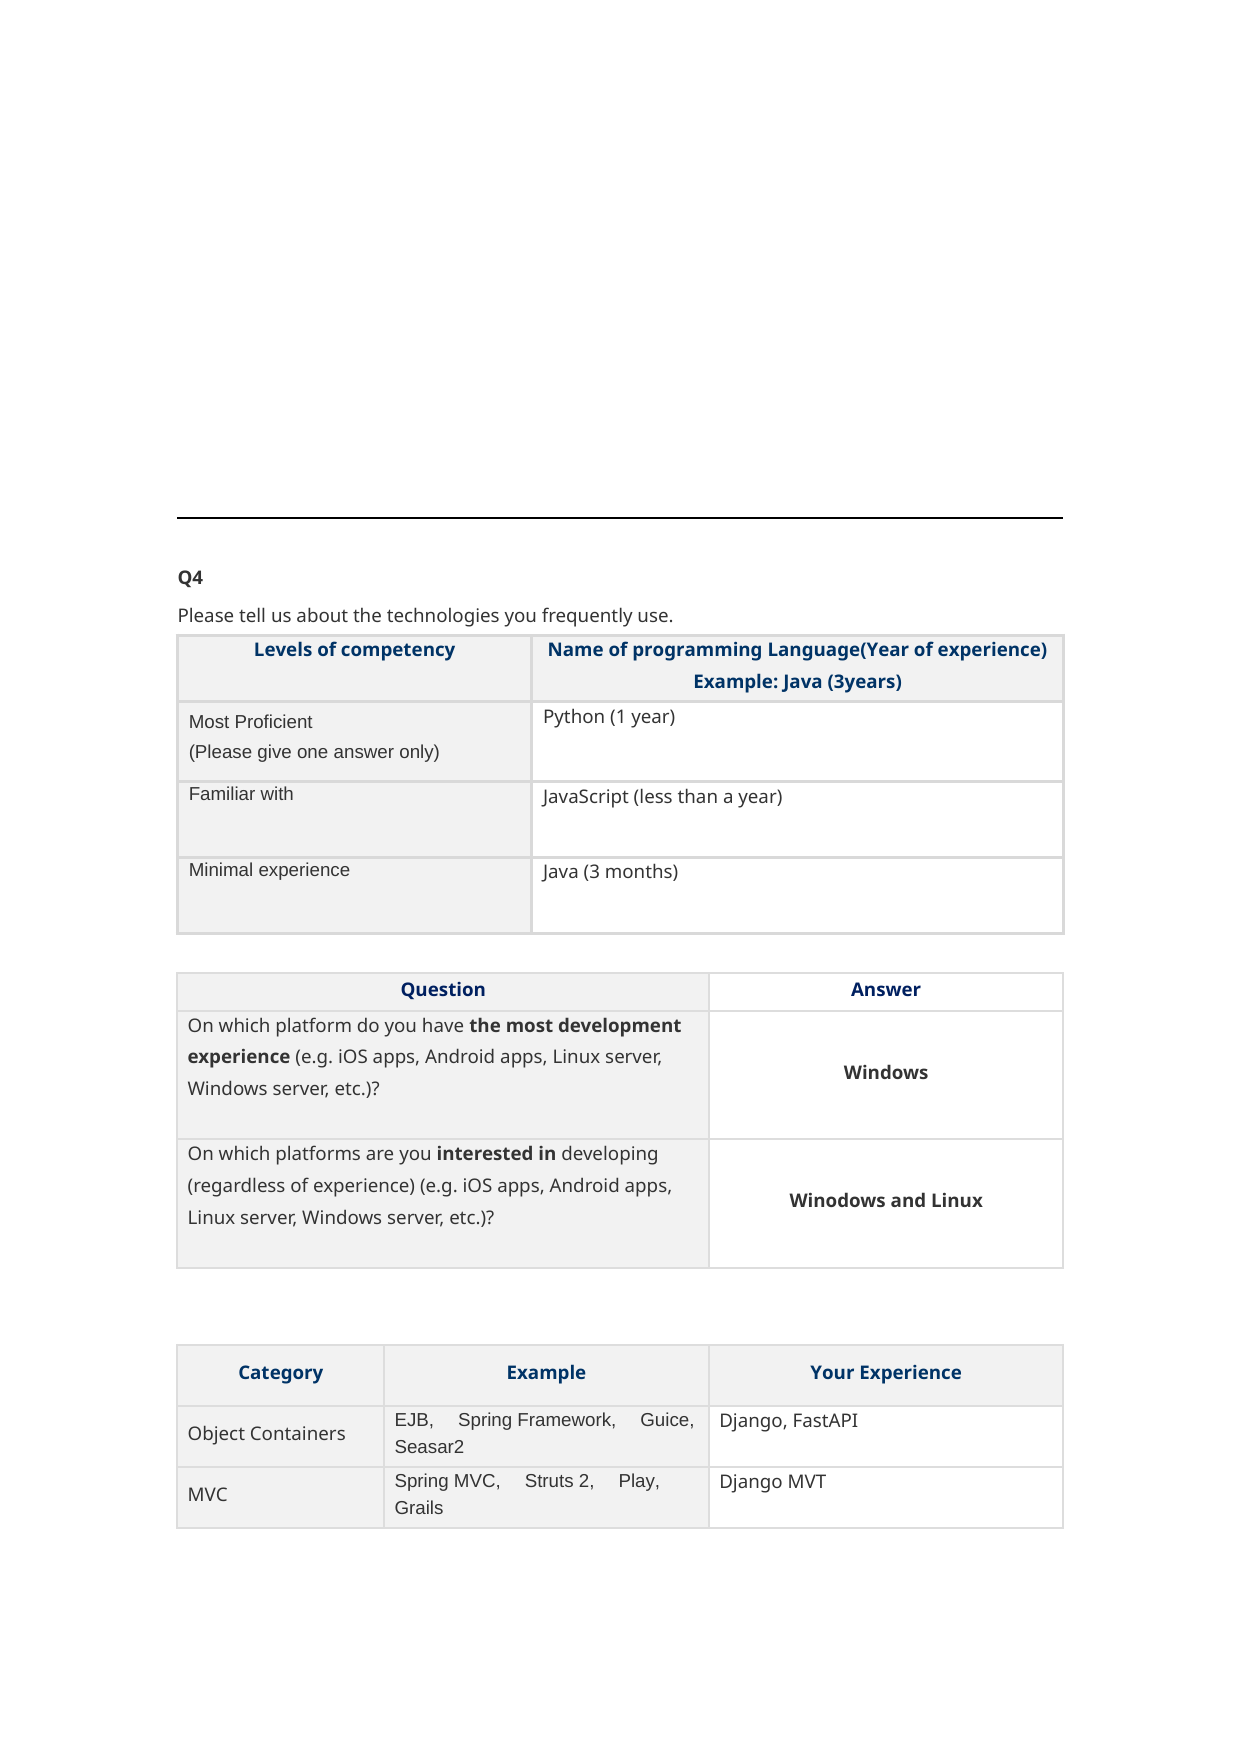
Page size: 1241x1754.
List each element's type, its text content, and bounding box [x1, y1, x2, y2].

table_header Example [385, 1346, 708, 1405]
table_cell Java (3 months) [533, 859, 1062, 932]
table_cell Most Proficient (Please give one answer only) [179, 703, 530, 780]
table_header Levels of competency [179, 637, 530, 700]
table_cell EJB, Spring Framework, Guice, Seasar2 [385, 1407, 708, 1466]
text Please tell us about the technologies you frequently use. [177, 596, 1063, 633]
table_header Name of programming Language(Year of experience) Example: Java (3years) [533, 637, 1062, 700]
table_cell Python (1 year) [533, 703, 1062, 780]
table_header Your Experience [710, 1346, 1062, 1405]
table_cell Spring MVC, Struts 2, Play, Grails [385, 1468, 708, 1527]
table_cell On which platforms are you interested in developing (regardless of experience) (e.g. iOS apps, Android apps, Linux server, Windows server, etc.)? [178, 1140, 708, 1267]
table_cell JavaScript (less than a year) [533, 783, 1062, 856]
text Q4 [177, 558, 1063, 596]
table_cell Minimal experience [179, 859, 530, 932]
table_cell Windows [710, 1012, 1062, 1138]
table_cell Object Containers [178, 1407, 383, 1466]
table_header Answer [710, 974, 1062, 1010]
table_header Question [178, 974, 708, 1010]
table_cell MVC [178, 1468, 383, 1527]
table_cell Winodows and Linux [710, 1140, 1062, 1267]
table_cell Familiar with [179, 783, 530, 856]
table_cell Django, FastAPI [710, 1407, 1062, 1466]
table_header Category [178, 1346, 383, 1405]
table_cell Django MVT [710, 1468, 1062, 1527]
table_cell On which platform do you have the most development experience (e.g. iOS apps, Android apps, Linux server, Windows server, etc.)? [178, 1012, 708, 1138]
